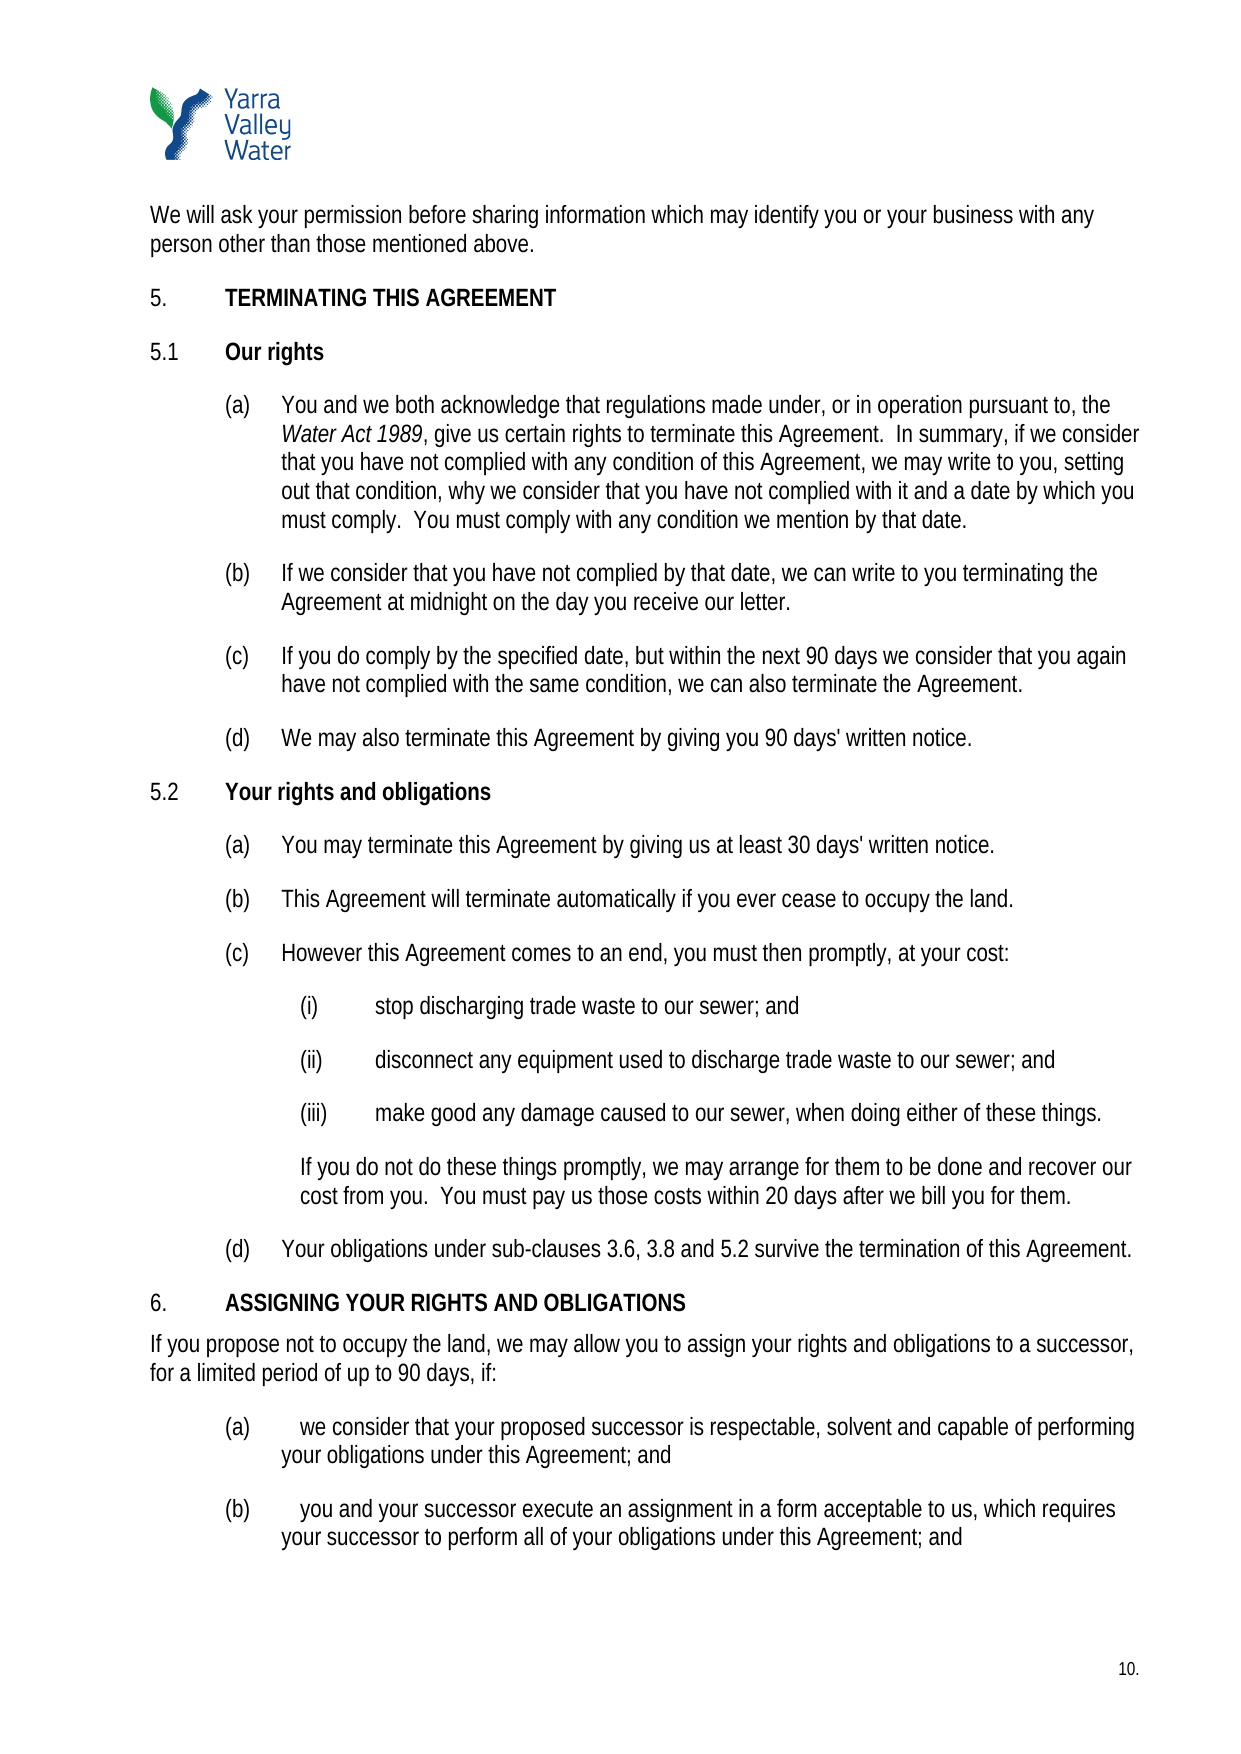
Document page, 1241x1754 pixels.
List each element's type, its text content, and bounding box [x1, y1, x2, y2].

list If you do comply by the specified date, but within the next 90 days we consider that you again have not complied with the same condition, we can also terminate the Agreement. [225, 641, 1143, 698]
list This Agreement will terminate automatically if you ever cease to occupy the land. [225, 884, 1143, 912]
list stop discharging trade waste to our sewer; and [300, 991, 1143, 1020]
text We will ask your permission before sharing information which may identify you or your business with any person other than those mentioned above. [150, 201, 1143, 258]
list However this Agreement comes to an end, you must then promptly, at your cost: [225, 937, 1143, 966]
text If you propose not to occupy the land, we may allow you to assign your rights and obligations to a successor, for a limited period of up to 90 days, if: [150, 1329, 1143, 1386]
list Your obligations under sub-clauses 3.6, 3.8 and 5.2 survive the termination of this Agreement. [225, 1234, 1143, 1263]
list If we consider that you have not complied by that date, we can write to you terminating the Agreement at midnight on the day you receive our letter. [225, 558, 1143, 616]
subtitle Your rights and obligations [150, 777, 1143, 805]
list If you do not do these things promptly, we may arrange for them to be done and recover our cost from you. You must pay us those costs within 20 days after we bill you for them. [300, 1152, 1143, 1209]
subtitle TERMINATING THIS AGREEMENT [150, 283, 1143, 311]
picture [150, 87, 291, 160]
subtitle ASSIGNING YOUR RIGHTS AND OBLIGATIONS [150, 1288, 1143, 1317]
list you and your successor execute an assignment in a form acceptable to us, which requires your successor to perform all of your obligations under this Agreement; and [225, 1494, 1143, 1551]
list we consider that your proposed successor is respectable, solvent and capable of performing your obligations under this Agreement; and [225, 1411, 1143, 1469]
list make good any damage caused to our sewer, when doing either of these things. [300, 1098, 1143, 1127]
list You may terminate this Agreement by giving us at least 30 days' written notice. [225, 830, 1143, 859]
list You and we both acknowledge that regulations made under, or in operation pursuant to, the Water Act 1989, give us certain rights to terminate this Agreement. In summary, if we consider that you have not complied with any condition of this Agreement, we may write to you, setting out that condition, why we consider that you have not complied with it and a date by which you must comply. You must comply with any condition we mention by that date. [225, 390, 1143, 533]
subtitle Our rights [150, 336, 1143, 365]
list disconnect any equipment used to discharge trade waste to our sewer; and [300, 1045, 1143, 1073]
list We may also terminate this Agreement by giving you 90 days' written notice. [225, 723, 1143, 752]
